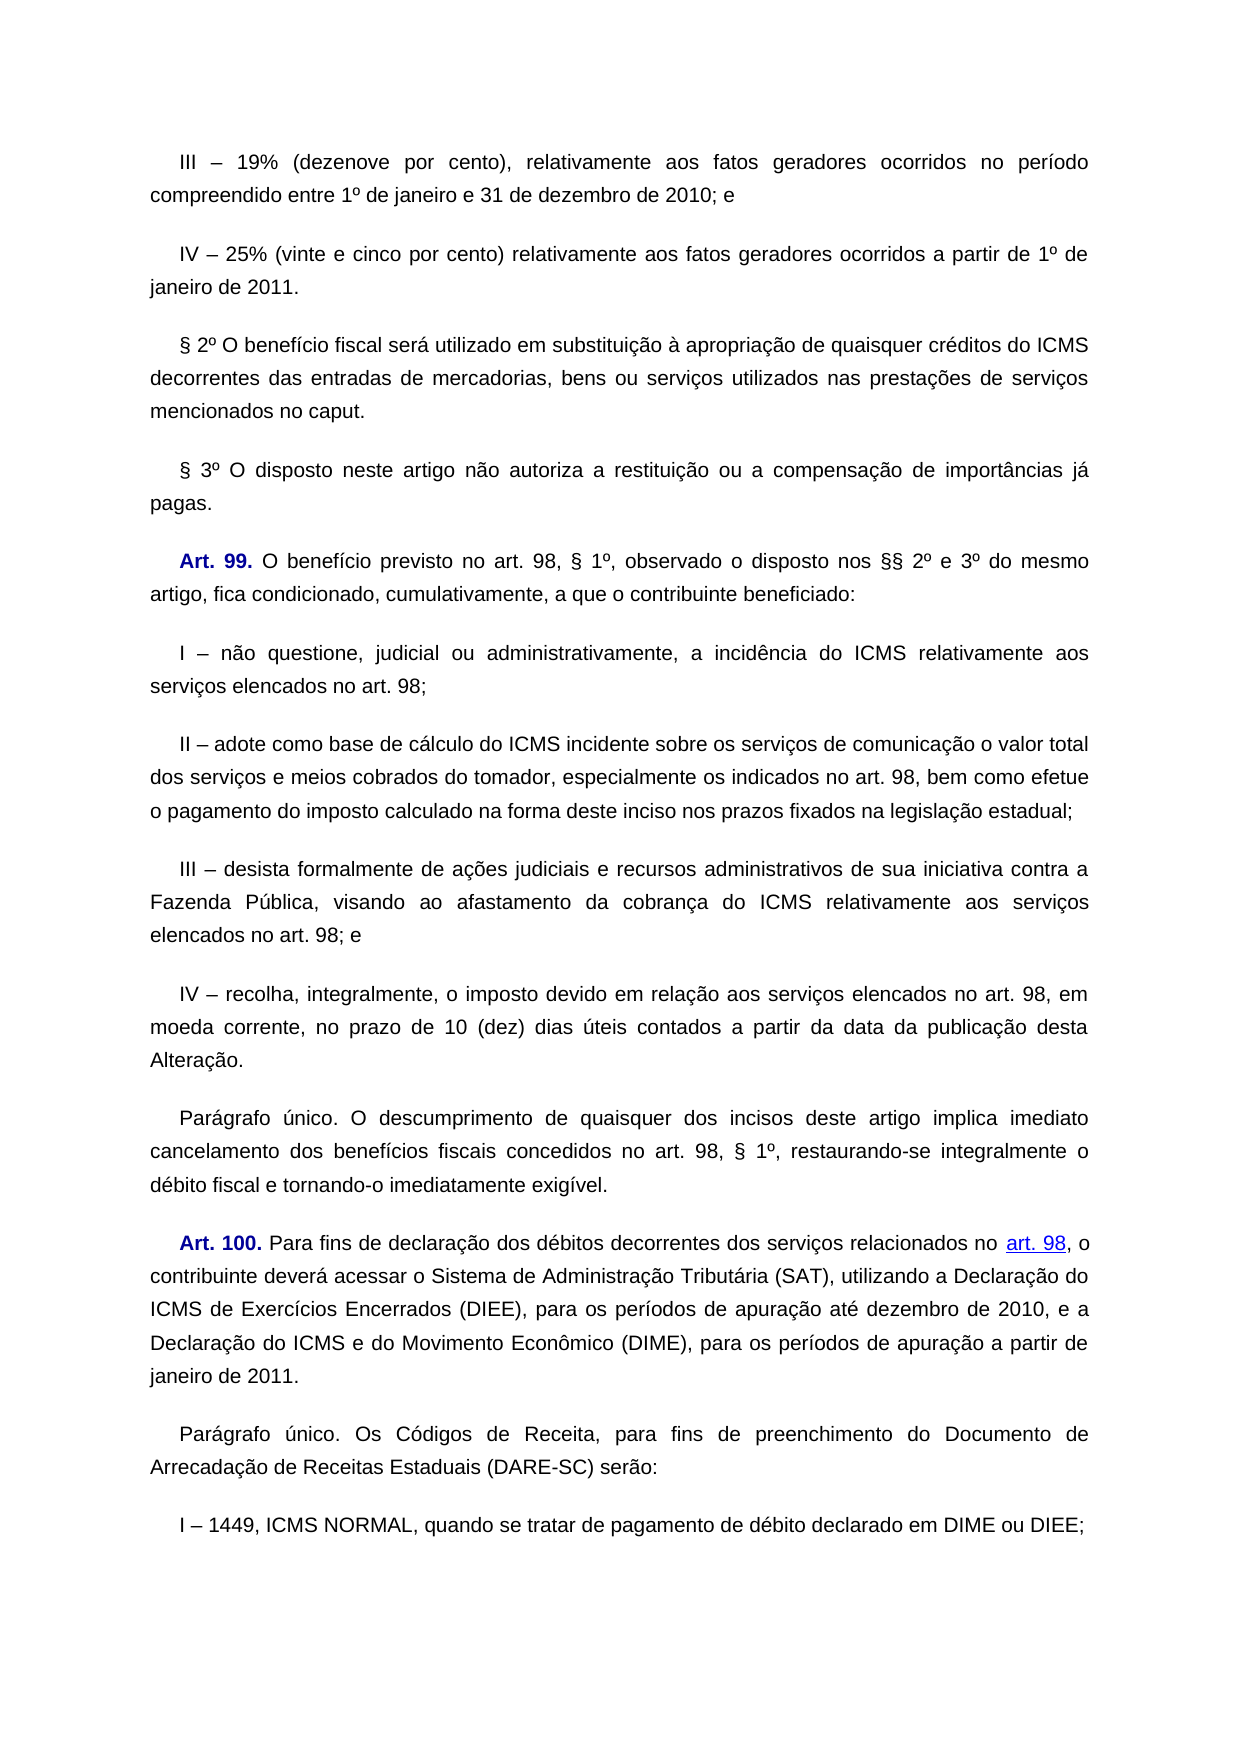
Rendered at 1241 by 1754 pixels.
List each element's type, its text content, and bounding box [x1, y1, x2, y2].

text § 3º O disposto neste artigo não autoriza a restituição ou a compensação de importâncias já pagas. [150, 458, 1090, 515]
text § 2º O benefício fiscal será utilizado em substituição à apropriação de quaisquer créditos do ICMS decorrentes das entradas de mercadorias, bens ou serviços utilizados nas prestações de serviços mencionados no caput. [150, 333, 1090, 423]
text III – 19% (dezenove por cento), relativamente aos fatos geradores ocorridos no período compreendido entre 1º de janeiro e 31 de dezembro de 2010; e [150, 150, 1090, 207]
text Art. 100. Para fins de declaração dos débitos decorrentes dos serviços relacionados no art. 98, o contribuinte deverá acessar o Sistema de Administração Tributária (SAT), utilizando a Declaração do ICMS de Exercícios Encerrados (DIEE), para os períodos de apuração até dezembro de 2010, e a Declaração do ICMS e do Movimento Econômico (DIME), para os períodos de apuração a partir de janeiro de 2011. [150, 1231, 1090, 1388]
text I – não questione, judicial ou administrativamente, a incidência do ICMS relativamente aos serviços elencados no art. 98; [150, 641, 1090, 698]
text IV – 25% (vinte e cinco por cento) relativamente aos fatos geradores ocorridos a partir de 1º de janeiro de 2011. [150, 241, 1090, 299]
text Art. 99. O benefício previsto no art. 98, § 1º, observado o disposto nos §§ 2º e 3º do mesmo artigo, fica condicionado, cumulativamente, a que o contribuinte beneficiado: [150, 549, 1090, 606]
text IV – recolha, integralmente, o imposto devido em relação aos serviços elencados no art. 98, em moeda corrente, no prazo de 10 (dez) dias úteis contados a partir da data da publicação desta Alteração. [150, 981, 1090, 1072]
text III – desista formalmente de ações judiciais e recursos administrativos de sua iniciativa contra a Fazenda Pública, visando ao afastamento da cobrança do ICMS relativamente aos serviços elencados no art. 98; e [150, 857, 1090, 947]
text Parágrafo único. Os Códigos de Receita, para fins de preenchimento do Documento de Arrecadação de Receitas Estaduais (DARE-SC) serão: [150, 1422, 1090, 1479]
text Parágrafo único. O descumprimento de quaisquer dos incisos deste artigo implica imediato cancelamento dos benefícios fiscais concedidos no art. 98, § 1º, restaurando-se integralmente o débito fiscal e tornando-o imediatamente exigível. [150, 1106, 1090, 1196]
text I – 1449, ICMS NORMAL, quando se tratar de pagamento de débito declarado em DIME ou DIEE; [150, 1513, 1090, 1537]
text II – adote como base de cálculo do ICMS incidente sobre os serviços de comunicação o valor total dos serviços e meios cobrados do tomador, especialmente os indicados no art. 98, bem como efetue o pagamento do imposto calculado na forma deste inciso nos prazos fixados na legislação estadual; [150, 732, 1090, 822]
